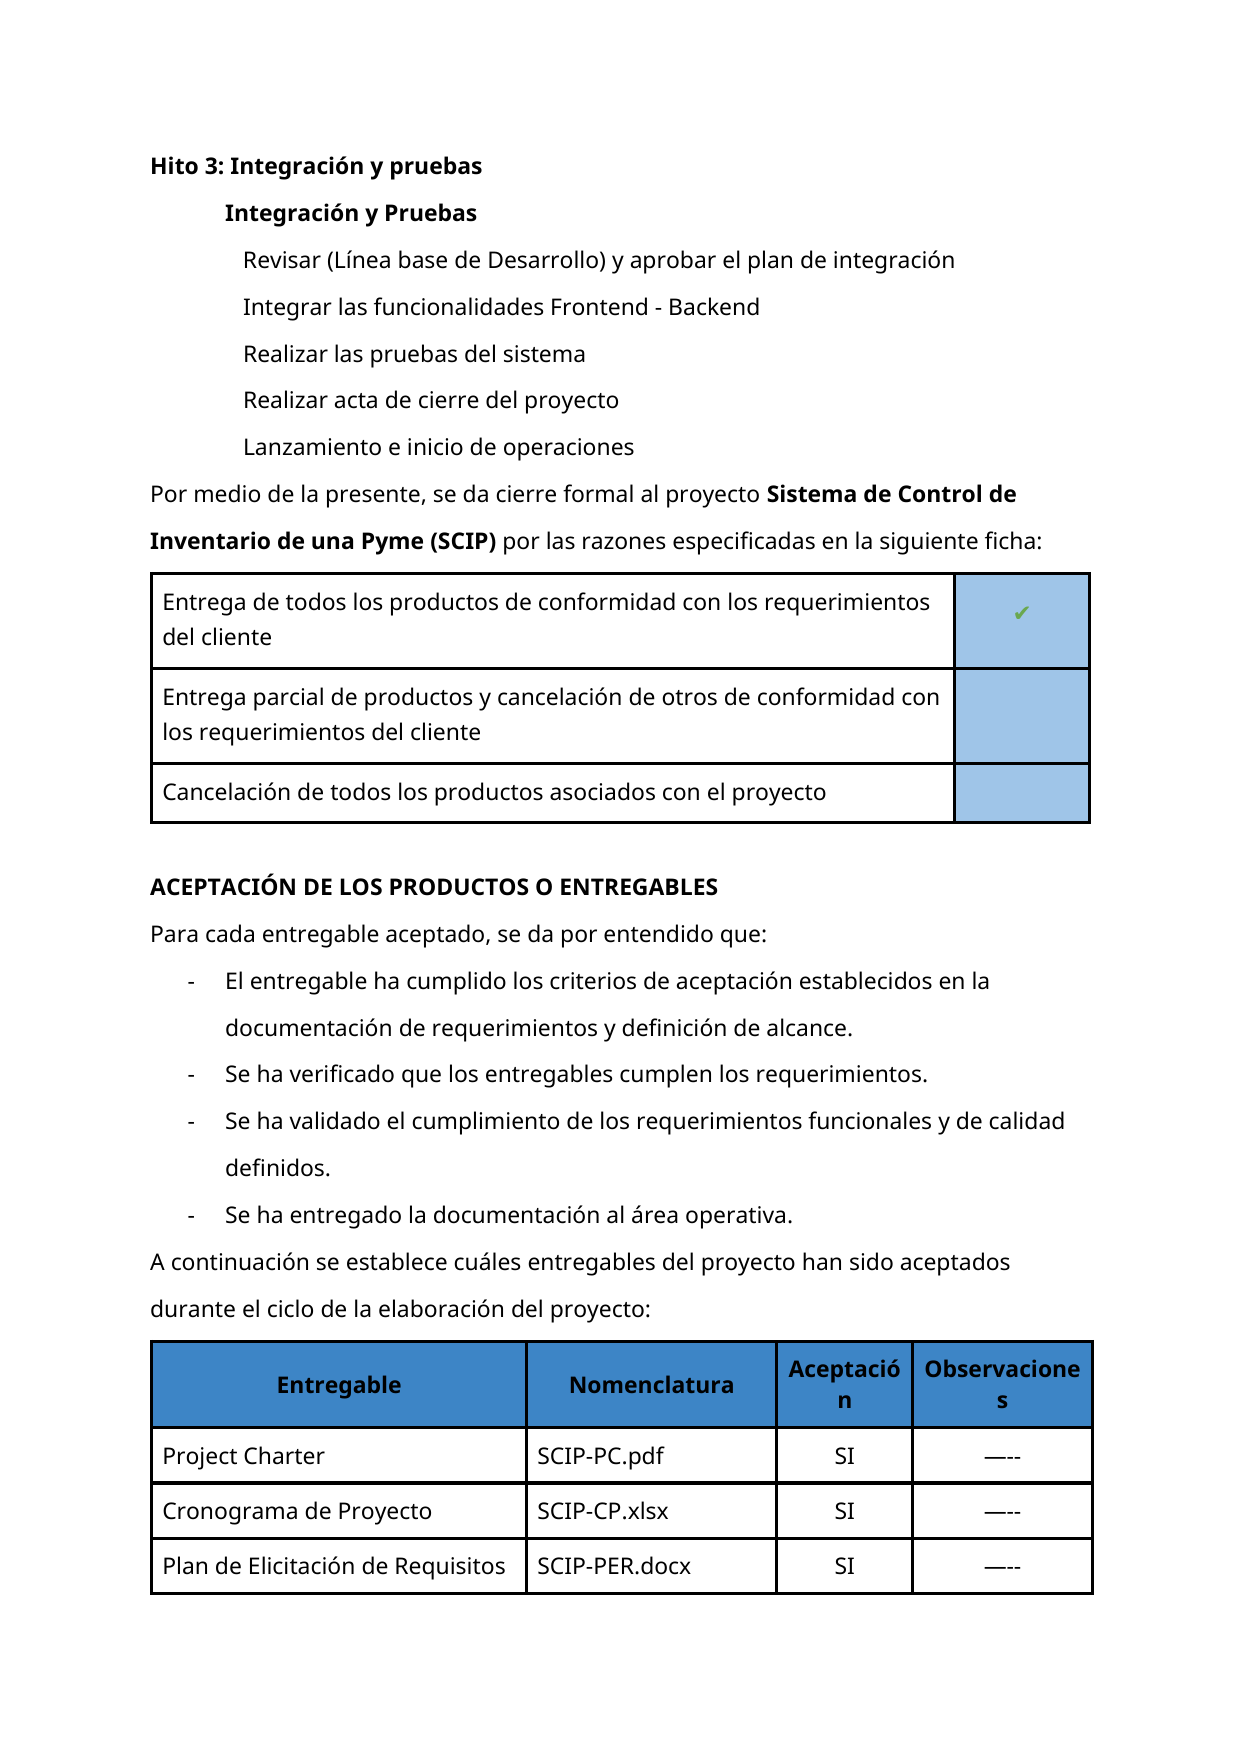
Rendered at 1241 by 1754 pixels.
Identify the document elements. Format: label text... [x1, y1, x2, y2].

table_cell [956, 765, 1088, 821]
table_cell —-- [914, 1540, 1091, 1592]
table_cell [956, 670, 1088, 762]
table_header ✔️ [956, 575, 1088, 667]
text Integrar las funcionalidades Frontend - Backend [225, 291, 1090, 322]
table_cell Plan de Elicitación de Requisitos [153, 1540, 525, 1592]
table_cell SCIP-PC.pdf [528, 1429, 775, 1481]
text Para cada entregable aceptado, se da por entendido que: [150, 918, 1090, 949]
table_cell SI [778, 1540, 911, 1592]
text ACEPTACIÓN DE LOS PRODUCTOS O ENTREGABLES [150, 871, 1090, 902]
text A continuación se establece cuáles entregables del proyecto han sido aceptados durante el ciclo de la elaboración del proyecto: [150, 1246, 1090, 1324]
list El entregable ha cumplido los criterios de aceptación establecidos en la documentación de requerimientos y definición de alcance. [187, 965, 1090, 1043]
table_header Entregable [153, 1343, 525, 1426]
table_cell SCIP-CP.xlsx [528, 1485, 775, 1537]
text Realizar acta de cierre del proyecto [225, 384, 1090, 416]
text Revisar (Línea base de Desarrollo) y aprobar el plan de integración [225, 244, 1090, 275]
table_cell SI [778, 1485, 911, 1537]
text Hito 3: Integración y pruebas [150, 150, 1090, 181]
table_cell Cancelación de todos los productos asociados con el proyecto [153, 765, 953, 821]
text Integración y Pruebas [225, 197, 1090, 228]
table_cell SCIP-PER.docx [528, 1540, 775, 1592]
table_cell Entrega parcial de productos y cancelación de otros de conformidad con los requerimientos del cliente [153, 670, 953, 762]
table_cell Project Charter [153, 1429, 525, 1481]
table_header Entrega de todos los productos de conformidad con los requerimientos del cliente [153, 575, 953, 667]
table_header Aceptación [778, 1343, 911, 1426]
list Se ha entregado la documentación al área operativa. [187, 1199, 1090, 1230]
table_cell Cronograma de Proyecto [153, 1485, 525, 1537]
text Lanzamiento e inicio de operaciones [225, 431, 1090, 462]
text Realizar las pruebas del sistema [225, 337, 1090, 369]
table_cell —-- [914, 1485, 1091, 1537]
table_header Nomenclatura [528, 1343, 775, 1426]
list Se ha validado el cumplimiento de los requerimientos funcionales y de calidad definidos. [187, 1105, 1090, 1183]
table_cell —-- [914, 1429, 1091, 1481]
table_cell SI [778, 1429, 911, 1481]
table_header Observaciones [914, 1343, 1091, 1426]
list Se ha verificado que los entregables cumplen los requerimientos. [187, 1058, 1090, 1090]
text Por medio de la presente, se da cierre formal al proyecto Sistema de Control de Inventario de una Pyme (SCIP) por las razones especificadas en la siguiente ficha: [150, 478, 1090, 556]
